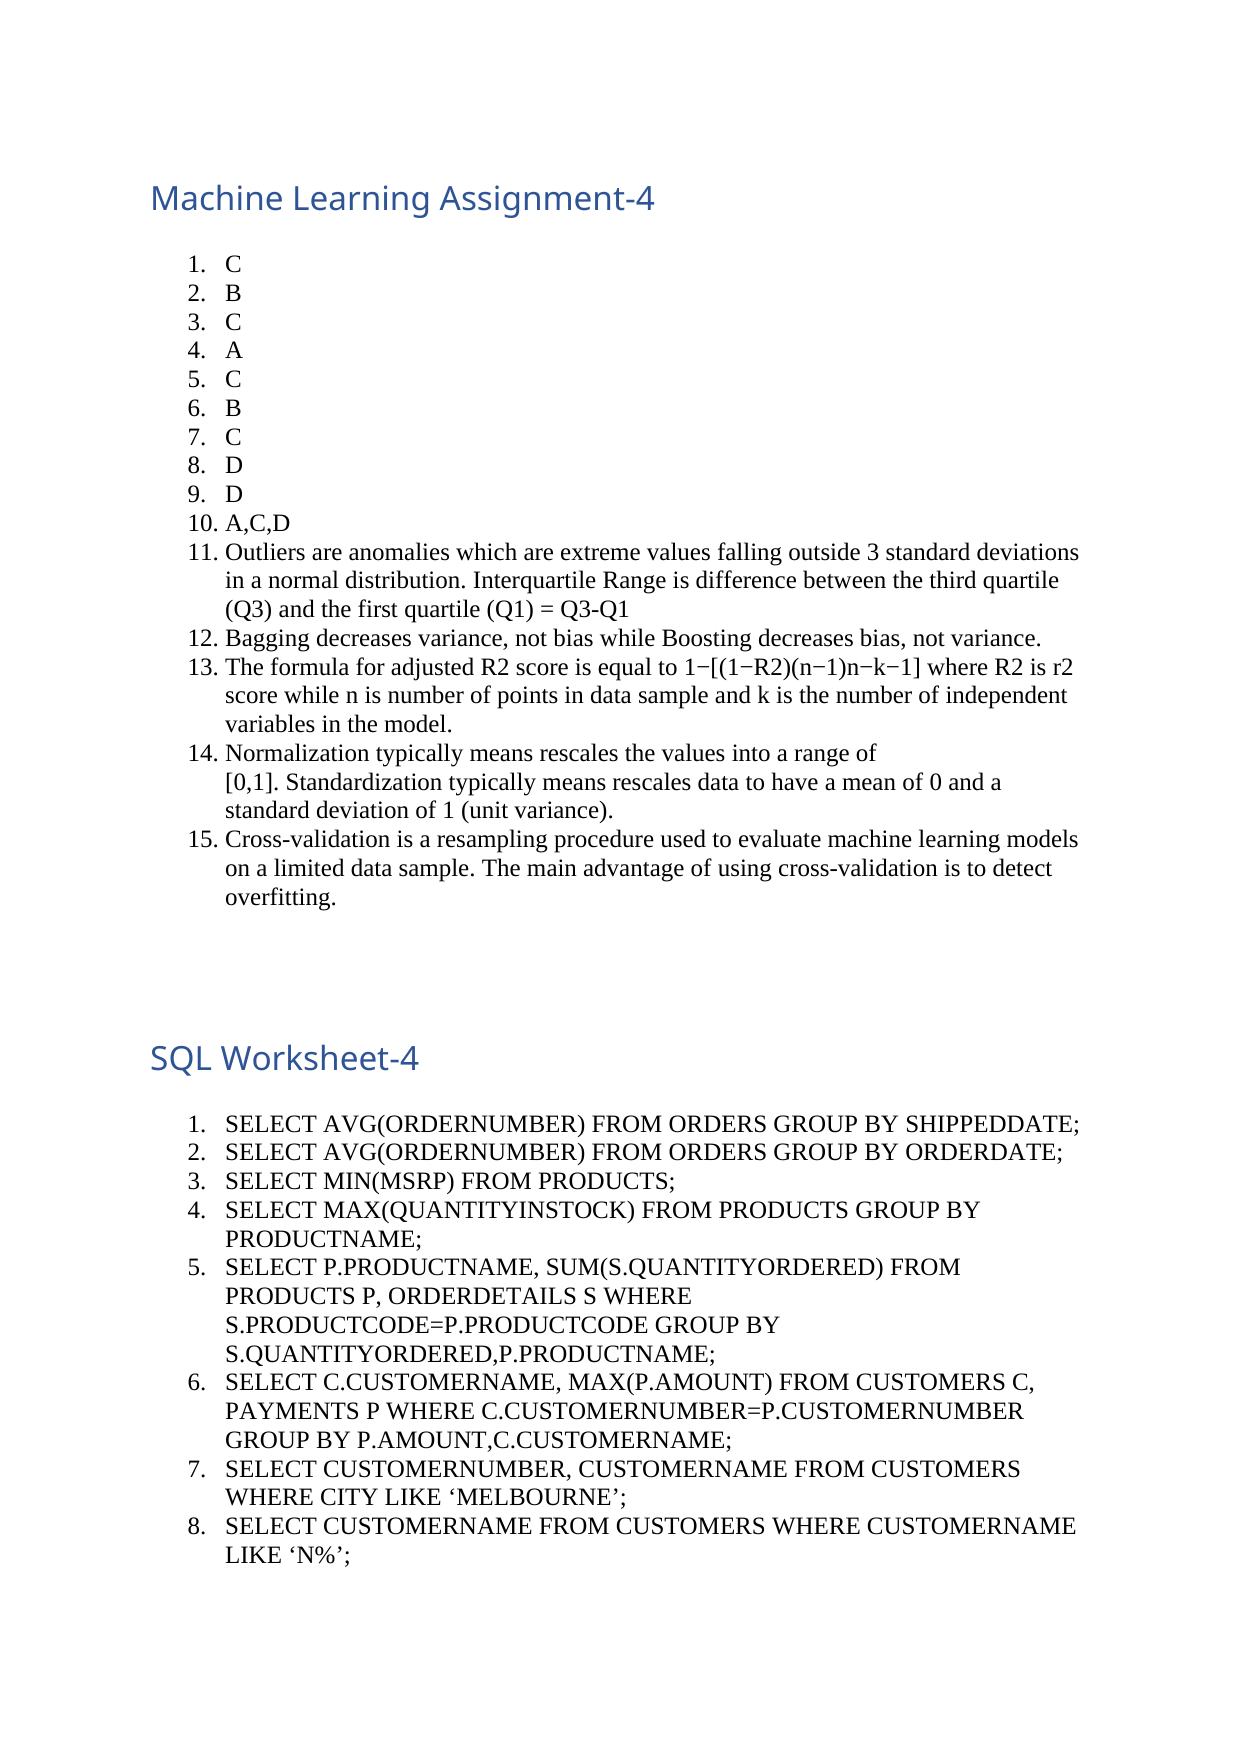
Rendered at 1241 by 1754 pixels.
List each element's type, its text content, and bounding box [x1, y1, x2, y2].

subtitle Machine Learning Assignment-4 [150, 175, 1090, 220]
list C [187, 249, 1090, 278]
subtitle SQL Worksheet-4 [150, 1034, 1090, 1080]
list D [187, 479, 1090, 508]
list SELECT C.CUSTOMERNAME, MAX(P.AMOUNT) FROM CUSTOMERS C, PAYMENTS P WHERE C.CUSTOMERNUMBER=P.CUSTOMERNUMBER GROUP BY P.AMOUNT,C.CUSTOMERNAME; [187, 1367, 1090, 1454]
list C [187, 422, 1090, 450]
list SELECT CUSTOMERNAME FROM CUSTOMERS WHERE CUSTOMERNAME LIKE ‘N%’; [187, 1511, 1090, 1569]
list Bagging decreases variance, not bias while Boosting decreases bias, not variance. [187, 623, 1090, 652]
list D [187, 450, 1090, 479]
list SELECT P.PRODUCTNAME, SUM(S.QUANTITYORDERED) FROM PRODUCTS P, ORDERDETAILS S WHERE S.PRODUCTCODE=P.PRODUCTCODE GROUP BY S.QUANTITYORDERED,P.PRODUCTNAME; [187, 1252, 1090, 1367]
list The formula for adjusted R2 score is equal to 1−[(1−R2)(n−1)n−k−1] where R2 is r2 score while n is number of points in data sample and k is the number of independent variables in the model. [187, 652, 1090, 738]
list SELECT MAX(QUANTITYINSTOCK) FROM PRODUCTS GROUP BY PRODUCTNAME; [187, 1195, 1090, 1252]
list C [187, 364, 1090, 393]
list SELECT AVG(ORDERNUMBER) FROM ORDERS GROUP BY SHIPPEDDATE; [187, 1109, 1090, 1137]
list Cross-validation is a resampling procedure used to evaluate machine learning models on a limited data sample. The main advantage of using cross-validation is to detect overfitting. [187, 824, 1090, 910]
list B [187, 393, 1090, 422]
list A,C,D [187, 508, 1090, 537]
list A [187, 335, 1090, 364]
list B [187, 278, 1090, 307]
list SELECT AVG(ORDERNUMBER) FROM ORDERS GROUP BY ORDERDATE; [187, 1137, 1090, 1166]
list SELECT CUSTOMERNUMBER, CUSTOMERNAME FROM CUSTOMERS WHERE CITY LIKE ‘MELBOURNE’; [187, 1454, 1090, 1511]
list Normalization typically means rescales the values into a range of [0,1]. Standardization typically means rescales data to have a mean of 0 and a standard deviation of 1 (unit variance). [187, 738, 1090, 824]
list Outliers are anomalies which are extreme values falling outside 3 standard deviations in a normal distribution. Interquartile Range is difference between the third quartile (Q3) and the first quartile (Q1) = Q3-Q1 [187, 537, 1090, 623]
list SELECT MIN(MSRP) FROM PRODUCTS; [187, 1166, 1090, 1195]
list C [187, 307, 1090, 335]
